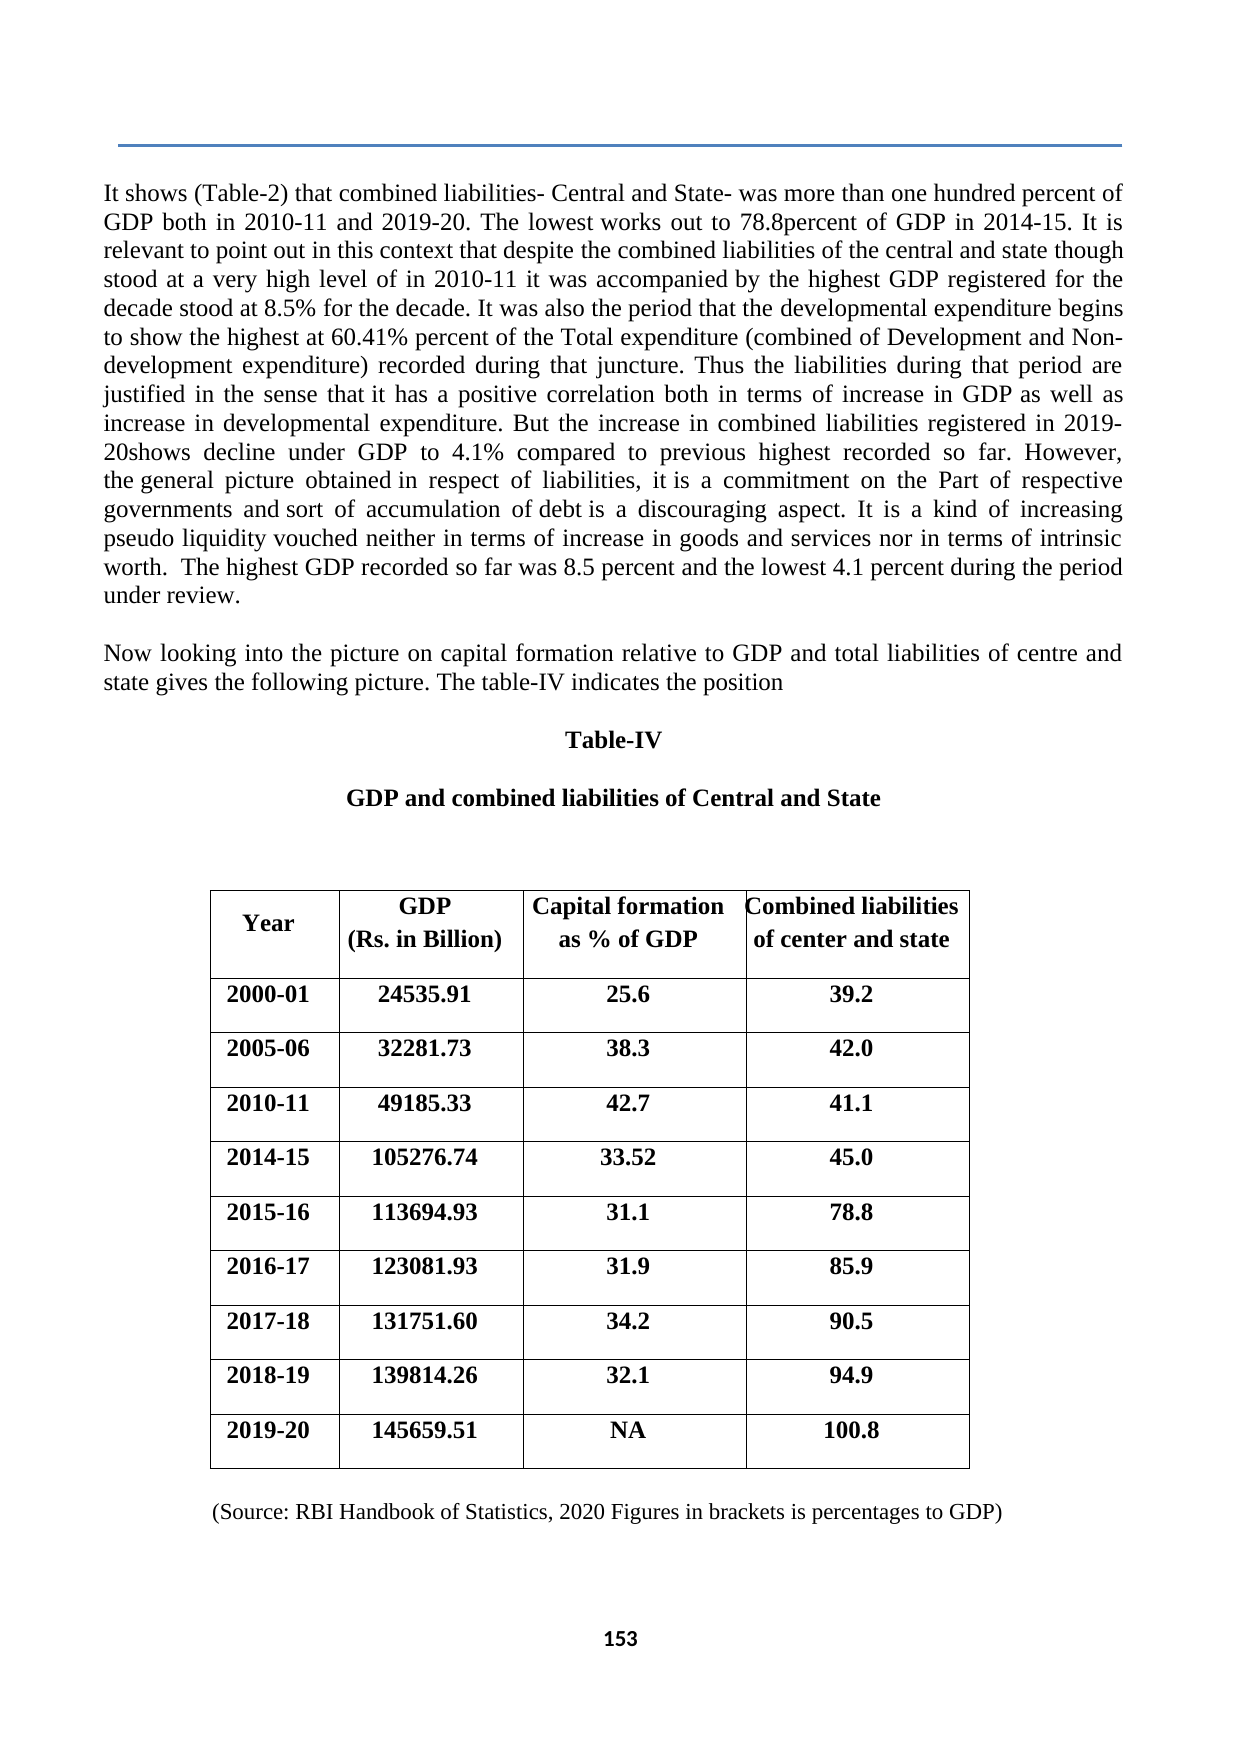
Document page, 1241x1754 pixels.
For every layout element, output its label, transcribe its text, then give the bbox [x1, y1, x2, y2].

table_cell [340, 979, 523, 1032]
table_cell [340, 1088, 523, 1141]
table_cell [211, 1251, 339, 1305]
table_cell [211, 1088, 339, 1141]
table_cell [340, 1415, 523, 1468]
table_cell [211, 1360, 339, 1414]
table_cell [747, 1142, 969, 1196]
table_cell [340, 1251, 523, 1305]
text It shows (Table-2) that combined liabilities- Central and State- was more than one hundred percent of GDP both in 2010-11 and 2019-20. The lowest works out to 78.8percent of GDP in 2014-15. It is relevant to point out in this context that despite the combined liabilities of the central and state though stood at a very high level of in 2010-11 it was accompanied by the highest GDP registered for the decade stood at 8.5% for the decade. It was also the period that the developmental expenditure begins to show the highest at 60.41% percent of the Total expenditure (combined of Development and Non-development expenditure) recorded during that juncture. Thus the liabilities during that period are justified in the sense that it has a positive correlation both in terms of increase in GDP as well as increase in developmental expenditure. But the increase in combined liabilities registered in 2019-20shows decline under GDP to 4.1% compared to previous highest recorded so far. However, the general picture obtained in respect of liabilities, it is a commitment on the Part of respective governments and sort of accumulation of debt is a discouraging aspect. It is a kind of increasing pseudo liquidity vouched neither in terms of increase in goods and services nor in terms of intrinsic worth. The highest GDP recorded so far was 8.5 percent and the lowest 4.1 percent during the period under review. [103, 178, 1123, 609]
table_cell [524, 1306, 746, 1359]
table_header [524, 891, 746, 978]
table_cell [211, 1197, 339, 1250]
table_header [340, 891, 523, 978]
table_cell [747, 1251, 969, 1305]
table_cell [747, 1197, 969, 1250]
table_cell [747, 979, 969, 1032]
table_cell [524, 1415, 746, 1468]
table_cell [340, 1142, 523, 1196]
text (Source: RBI Handbook of Statistics, 2020 Figures in brackets is percentages to GDP) [103, 1498, 1123, 1525]
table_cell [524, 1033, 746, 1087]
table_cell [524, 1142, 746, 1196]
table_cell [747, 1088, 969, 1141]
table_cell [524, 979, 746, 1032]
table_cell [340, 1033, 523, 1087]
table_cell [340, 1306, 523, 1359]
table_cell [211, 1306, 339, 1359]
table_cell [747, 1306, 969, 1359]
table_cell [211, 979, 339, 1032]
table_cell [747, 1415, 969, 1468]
text GDP and combined liabilities of Central and State [103, 783, 1123, 812]
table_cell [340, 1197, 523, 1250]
text Now looking into the picture on capital formation relative to GDP and total liabilities of centre and state gives the following picture. The table-IV indicates the position [103, 638, 1123, 696]
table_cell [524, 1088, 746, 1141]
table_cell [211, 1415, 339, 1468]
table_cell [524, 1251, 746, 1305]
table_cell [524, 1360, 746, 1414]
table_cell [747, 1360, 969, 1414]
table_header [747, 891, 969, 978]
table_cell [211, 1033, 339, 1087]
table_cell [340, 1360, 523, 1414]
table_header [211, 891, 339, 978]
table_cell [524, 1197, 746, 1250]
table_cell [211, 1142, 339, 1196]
text Table-IV [103, 725, 1123, 754]
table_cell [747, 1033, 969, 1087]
